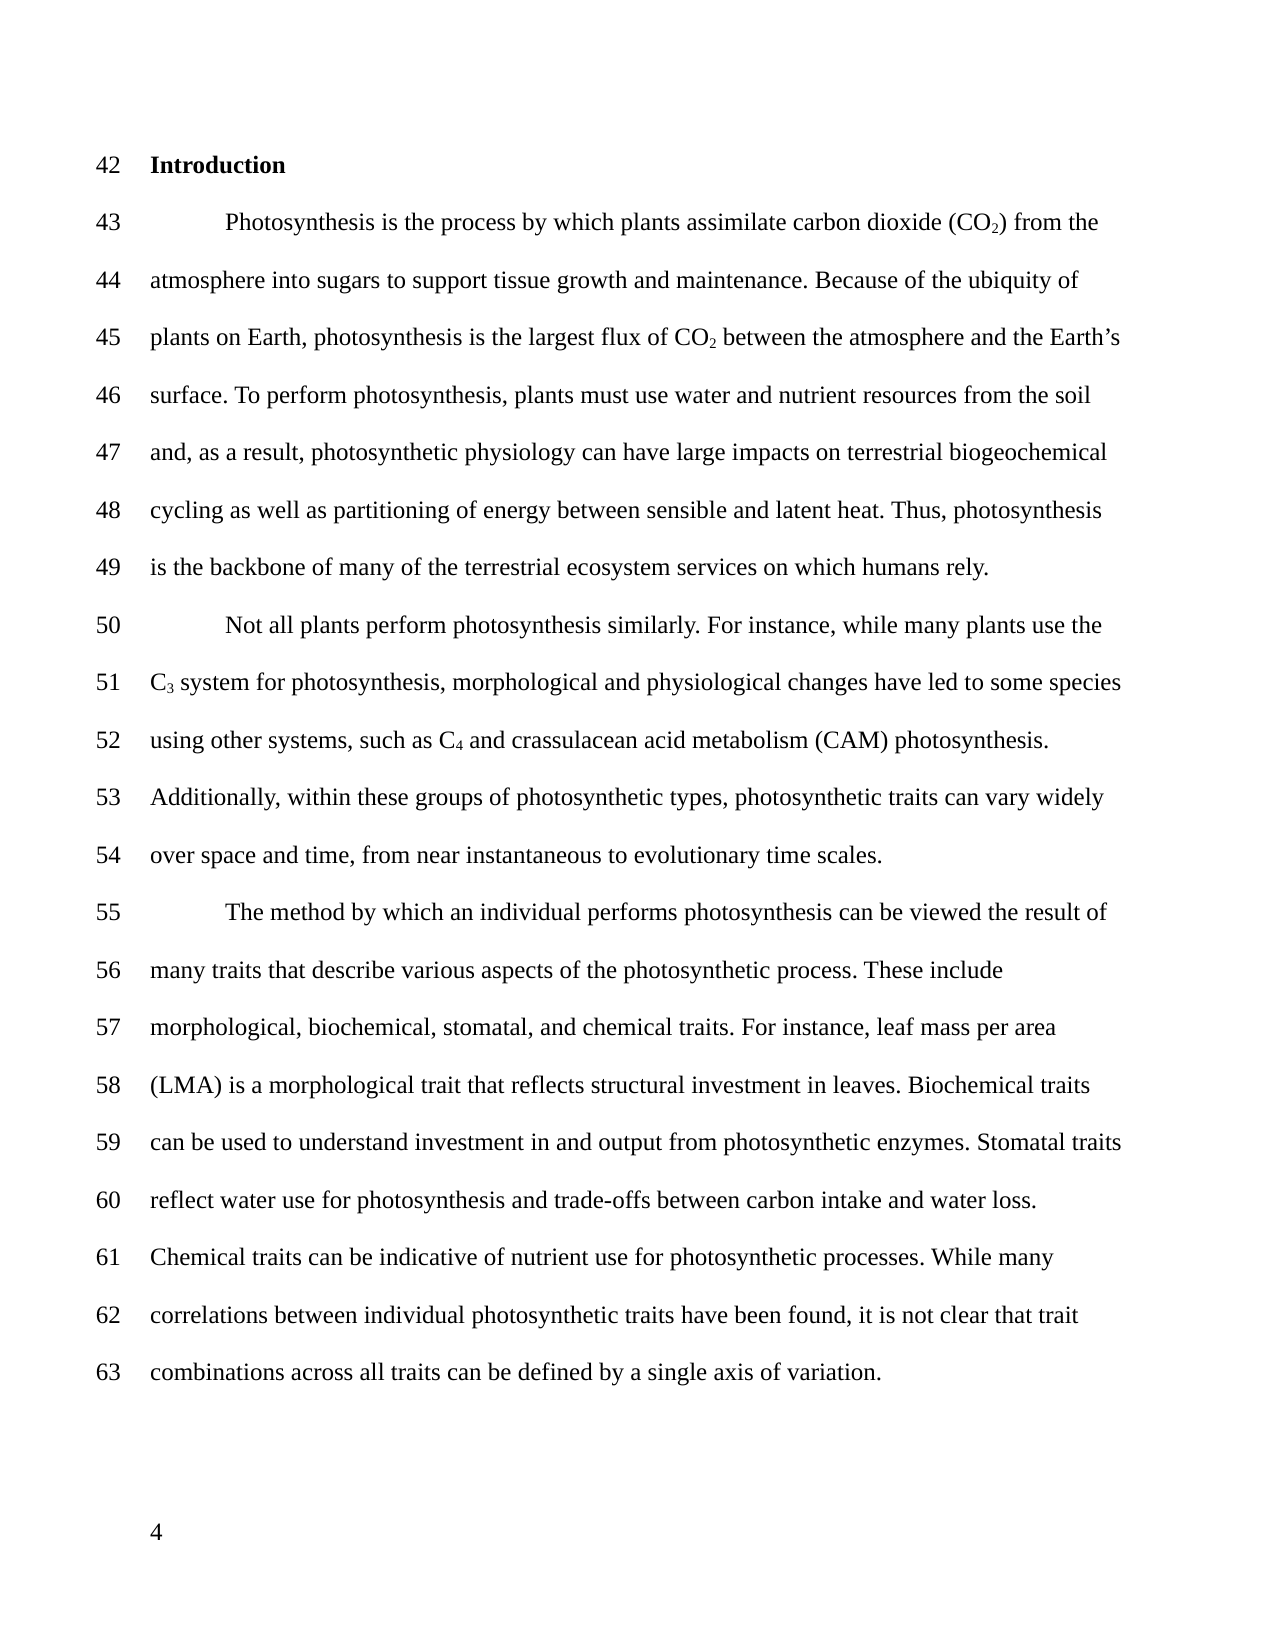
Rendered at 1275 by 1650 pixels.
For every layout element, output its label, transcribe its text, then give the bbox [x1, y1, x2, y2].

text The method by which an individual performs photosynthesis can be viewed the result of many traits that describe various aspects of the photosynthetic process. These include morphological, biochemical, stomatal, and chemical traits. For instance, leaf mass per area (LMA) is a morphological trait that reflects structural investment in leaves. Biochemical traits can be used to understand investment in and output from photosynthetic enzymes. Stomatal traits reflect water use for photosynthesis and trade-offs between carbon intake and water loss. Chemical traits can be indicative of nutrient use for photosynthetic processes. While many correlations between individual photosynthetic traits have been found, it is not clear that trait combinations across all traits can be defined by a single axis of variation. [150, 897, 1125, 1386]
text Introduction [150, 150, 1125, 179]
text Not all plants perform photosynthesis similarly. For instance, while many plants use the C3 system for photosynthesis, morphological and physiological changes have led to some species using other systems, such as C4 and crassulacean acid metabolism (CAM) photosynthesis. Additionally, within these groups of photosynthetic types, photosynthetic traits can vary widely over space and time, from near instantaneous to evolutionary time scales. [150, 610, 1125, 869]
text Photosynthesis is the process by which plants assimilate carbon dioxide (CO2) from the atmosphere into sugars to support tissue growth and maintenance. Because of the ubiquity of plants on Earth, photosynthesis is the largest flux of CO2 between the atmosphere and the Earth’s surface. To perform photosynthesis, plants must use water and nutrient resources from the soil and, as a result, photosynthetic physiology can have large impacts on terrestrial biogeochemical cycling as well as partitioning of energy between sensible and latent heat. Thus, photosynthesis is the backbone of many of the terrestrial ecosystem services on which humans rely. [150, 207, 1125, 581]
